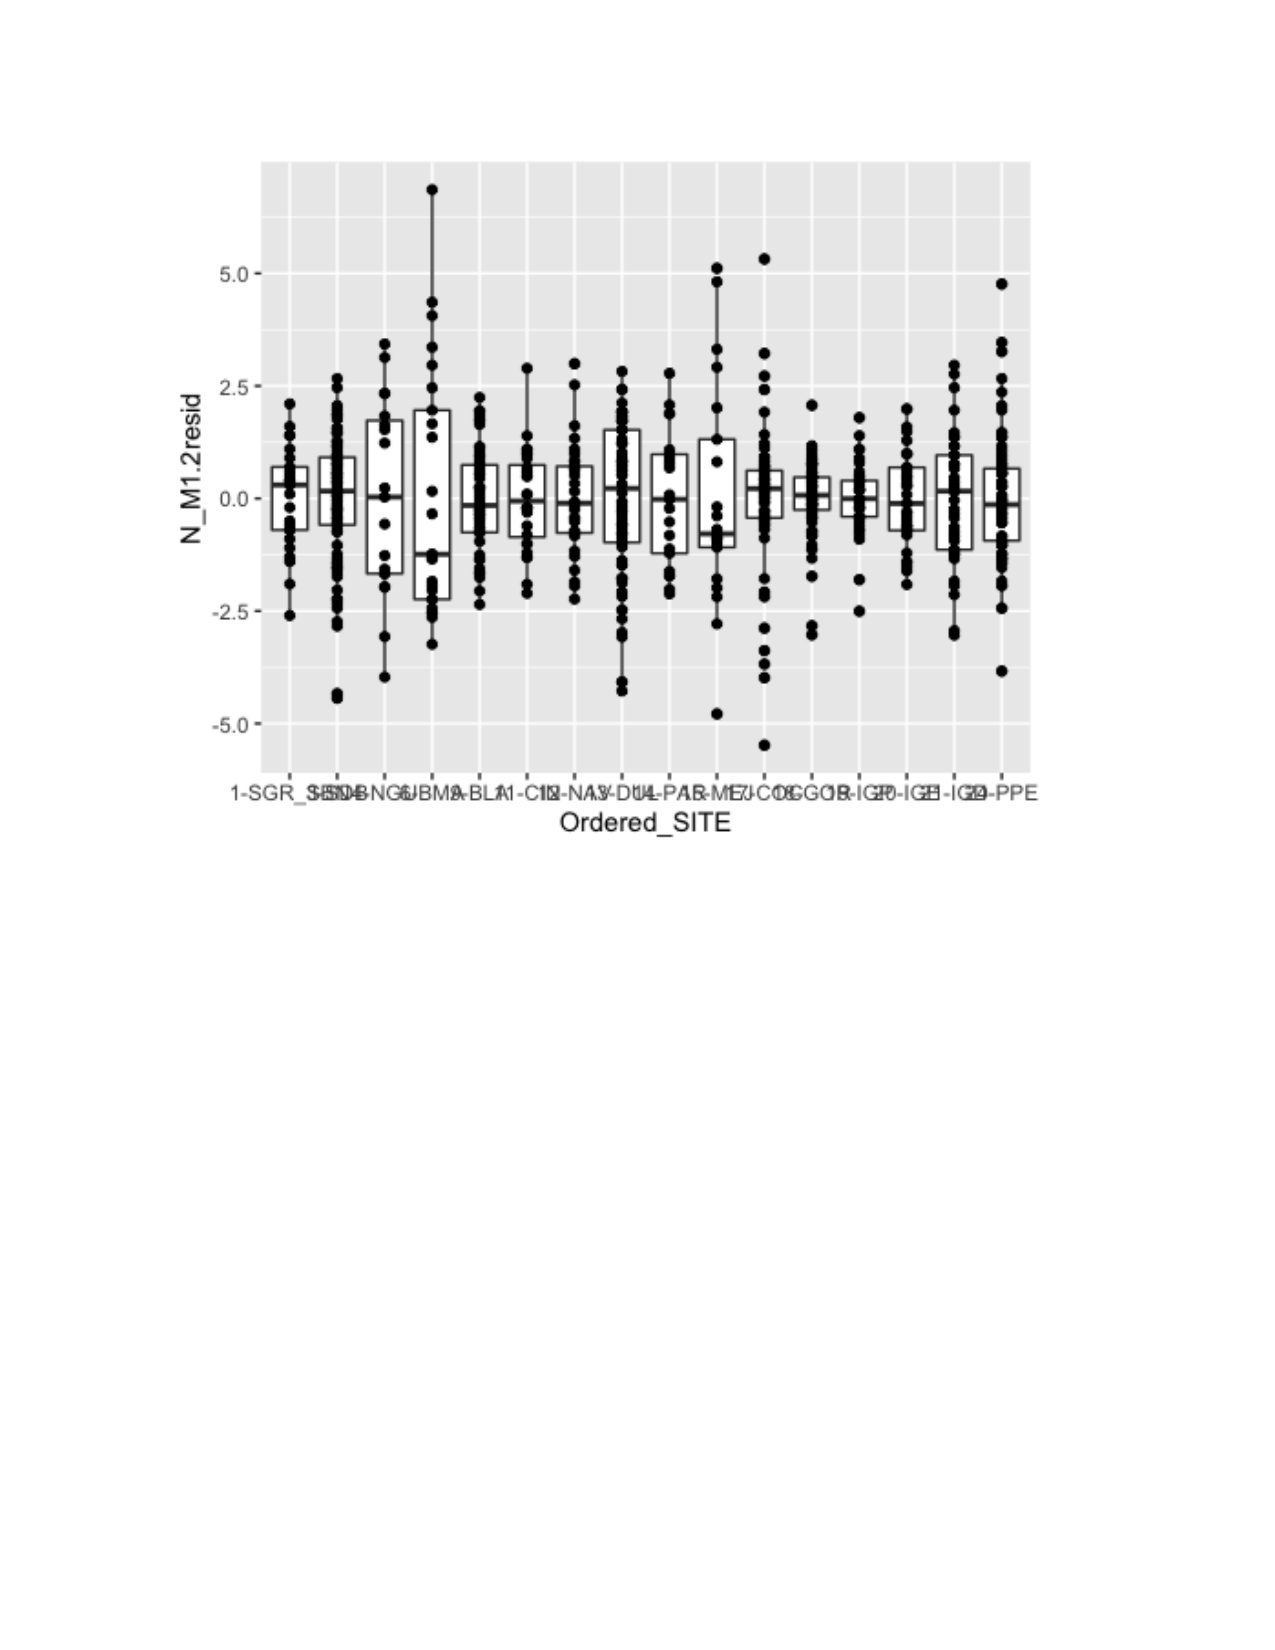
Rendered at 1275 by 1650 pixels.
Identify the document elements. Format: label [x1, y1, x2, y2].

picture [168, 150, 1044, 850]
